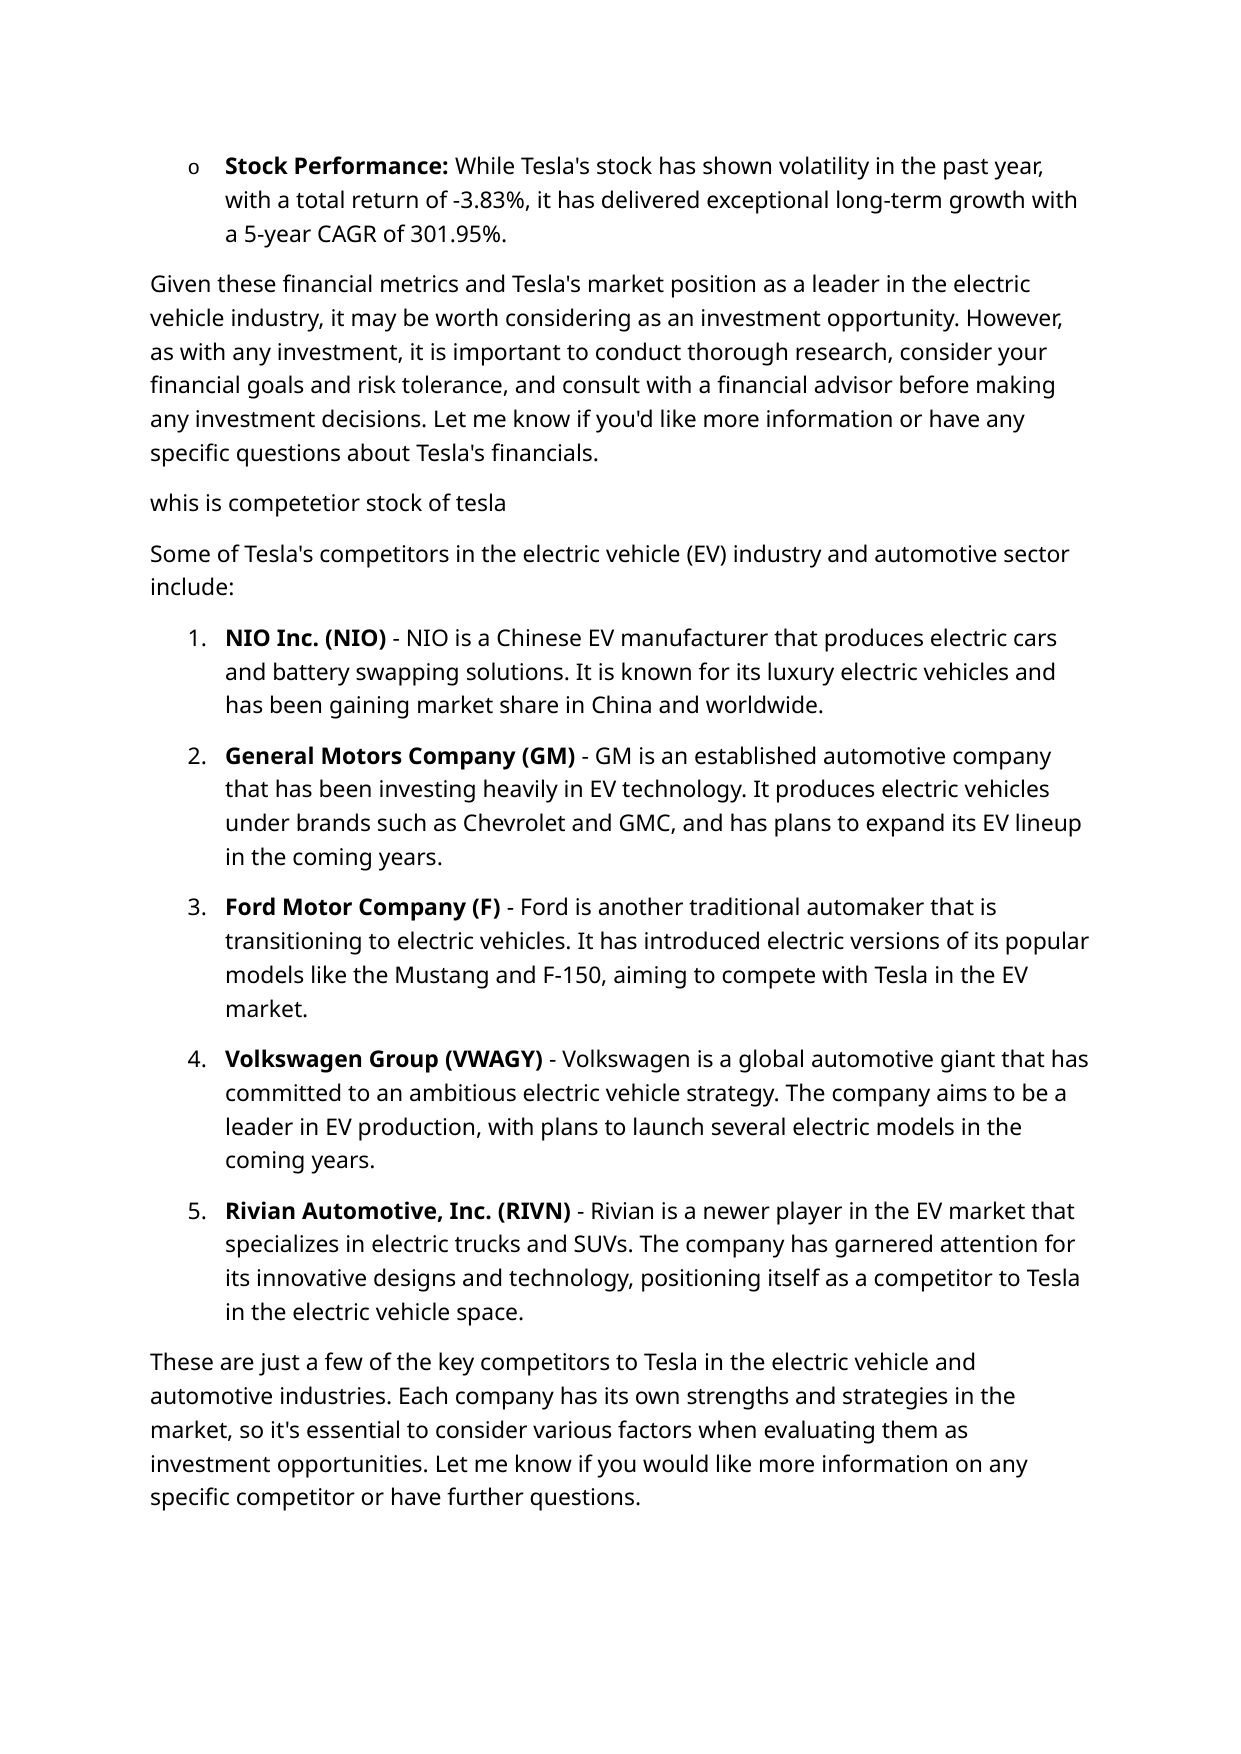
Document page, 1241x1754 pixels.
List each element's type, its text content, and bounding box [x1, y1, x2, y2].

list Ford Motor Company (F) - Ford is another traditional automaker that is transitioning to electric vehicles. It has introduced electric versions of its popular models like the Mustang and F-150, aiming to compete with Tesla in the EV market. [187, 891, 1090, 1024]
list Stock Performance: While Tesla's stock has shown volatility in the past year, with a total return of -3.83%, it has delivered exceptional long-term growth with a 5-year CAGR of 301.95%. [187, 150, 1090, 249]
text Given these financial metrics and Tesla's market position as a leader in the electric vehicle industry, it may be worth considering as an investment opportunity. However, as with any investment, it is important to conduct thorough research, consider your financial goals and risk tolerance, and consult with a financial advisor before making any investment decisions. Let me know if you'd like more information or have any specific questions about Tesla's financials. [150, 268, 1090, 468]
text Some of Tesla's competitors in the electric vehicle (EV) industry and automotive sector include: [150, 537, 1090, 602]
list NIO Inc. (NIO) - NIO is a Chinese EV manufacturer that produces electric cars and battery swapping solutions. It is known for its luxury electric vehicles and has been gaining market share in China and worldwide. [187, 622, 1090, 720]
list Volkswagen Group (VWAGY) - Volkswagen is a global automotive giant that has committed to an ambitious electric vehicle strategy. The company aims to be a leader in EV production, with plans to launch several electric models in the coming years. [187, 1043, 1090, 1175]
text whis is competetior stock of tesla [150, 487, 1090, 518]
list Rivian Automotive, Inc. (RIVN) - Rivian is a newer player in the EV market that specializes in electric trucks and SUVs. The company has garnered attention for its innovative designs and technology, positioning itself as a competitor to Tesla in the electric vehicle space. [187, 1194, 1090, 1327]
text These are just a few of the key competitors to Tesla in the electric vehicle and automotive industries. Each company has its own strengths and strategies in the market, so it's essential to consider various factors when evaluating them as investment opportunities. Let me know if you would like more information on any specific competitor or have further questions. [150, 1346, 1090, 1512]
list General Motors Company (GM) - GM is an established automotive company that has been investing heavily in EV technology. It produces electric vehicles under brands such as Chevrolet and GMC, and has plans to expand its EV lineup in the coming years. [187, 739, 1090, 872]
